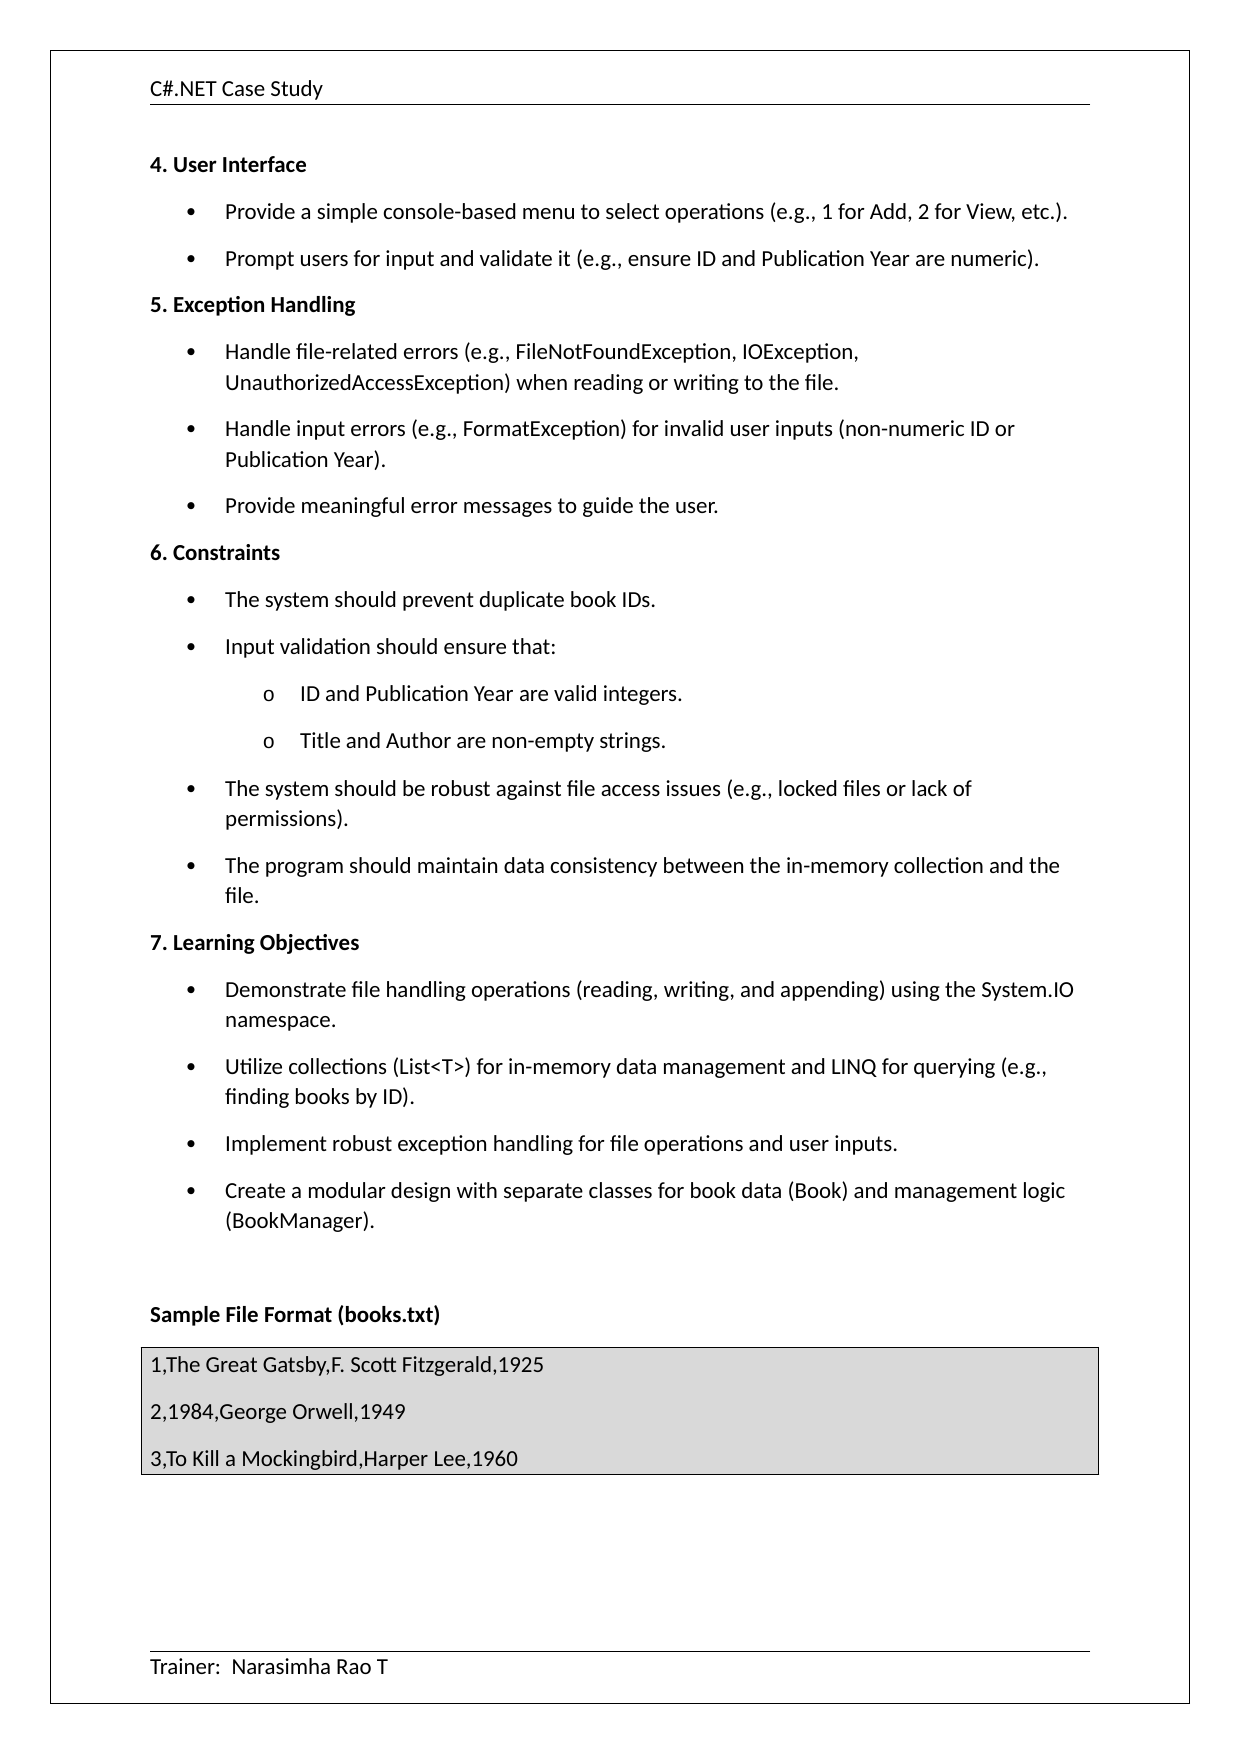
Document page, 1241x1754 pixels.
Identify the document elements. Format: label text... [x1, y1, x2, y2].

text Sample File Format (books.txt) [150, 1300, 1090, 1328]
list Handle input errors (e.g., FormatException) for invalid user inputs (non-numeric ID or Publication Year). [187, 414, 1090, 473]
text 4. User Interface [150, 150, 1090, 178]
list Create a modular design with separate classes for book data (Book) and management logic (BookManager). [187, 1176, 1090, 1234]
text 7. Learning Objectives [150, 928, 1090, 956]
list Provide a simple console-based menu to select operations (e.g., 1 for Add, 2 for View, etc.). [187, 197, 1090, 225]
list Prompt users for input and validate it (e.g., ensure ID and Publication Year are numeric). [187, 244, 1090, 272]
text 2,1984,George Orwell,1949 [142, 1394, 1098, 1425]
list Provide meaningful error messages to guide the user. [187, 492, 1090, 520]
list ID and Publication Year are valid integers. [262, 679, 1090, 708]
text 1,The Great Gatsby,F. Scott Fitzgerald,1925 [142, 1348, 1098, 1378]
list Demonstrate file handling operations (reading, writing, and appending) using the System.IO namespace. [187, 975, 1090, 1033]
list Title and Author are non-empty strings. [262, 727, 1090, 755]
list The program should maintain data consistency between the in-memory collection and the file. [187, 851, 1090, 909]
text 6. Constraints [150, 538, 1090, 567]
text 5. Exception Handling [150, 291, 1090, 319]
list Utilize collections (List<T>) for in-memory data management and LINQ for querying (e.g., finding books by ID). [187, 1052, 1090, 1110]
list The system should be robust against file access issues (e.g., locked files or lack of permissions). [187, 774, 1090, 832]
list The system should prevent duplicate book IDs. [187, 585, 1090, 613]
list Implement robust exception handling for file operations and user inputs. [187, 1129, 1090, 1157]
text 3,To Kill a Mockingbird,Harper Lee,1960 [142, 1441, 1098, 1474]
list Input validation should ensure that: [187, 632, 1090, 660]
list Handle file-related errors (e.g., FileNotFoundException, IOException, UnauthorizedAccessException) when reading or writing to the file. [187, 337, 1090, 396]
